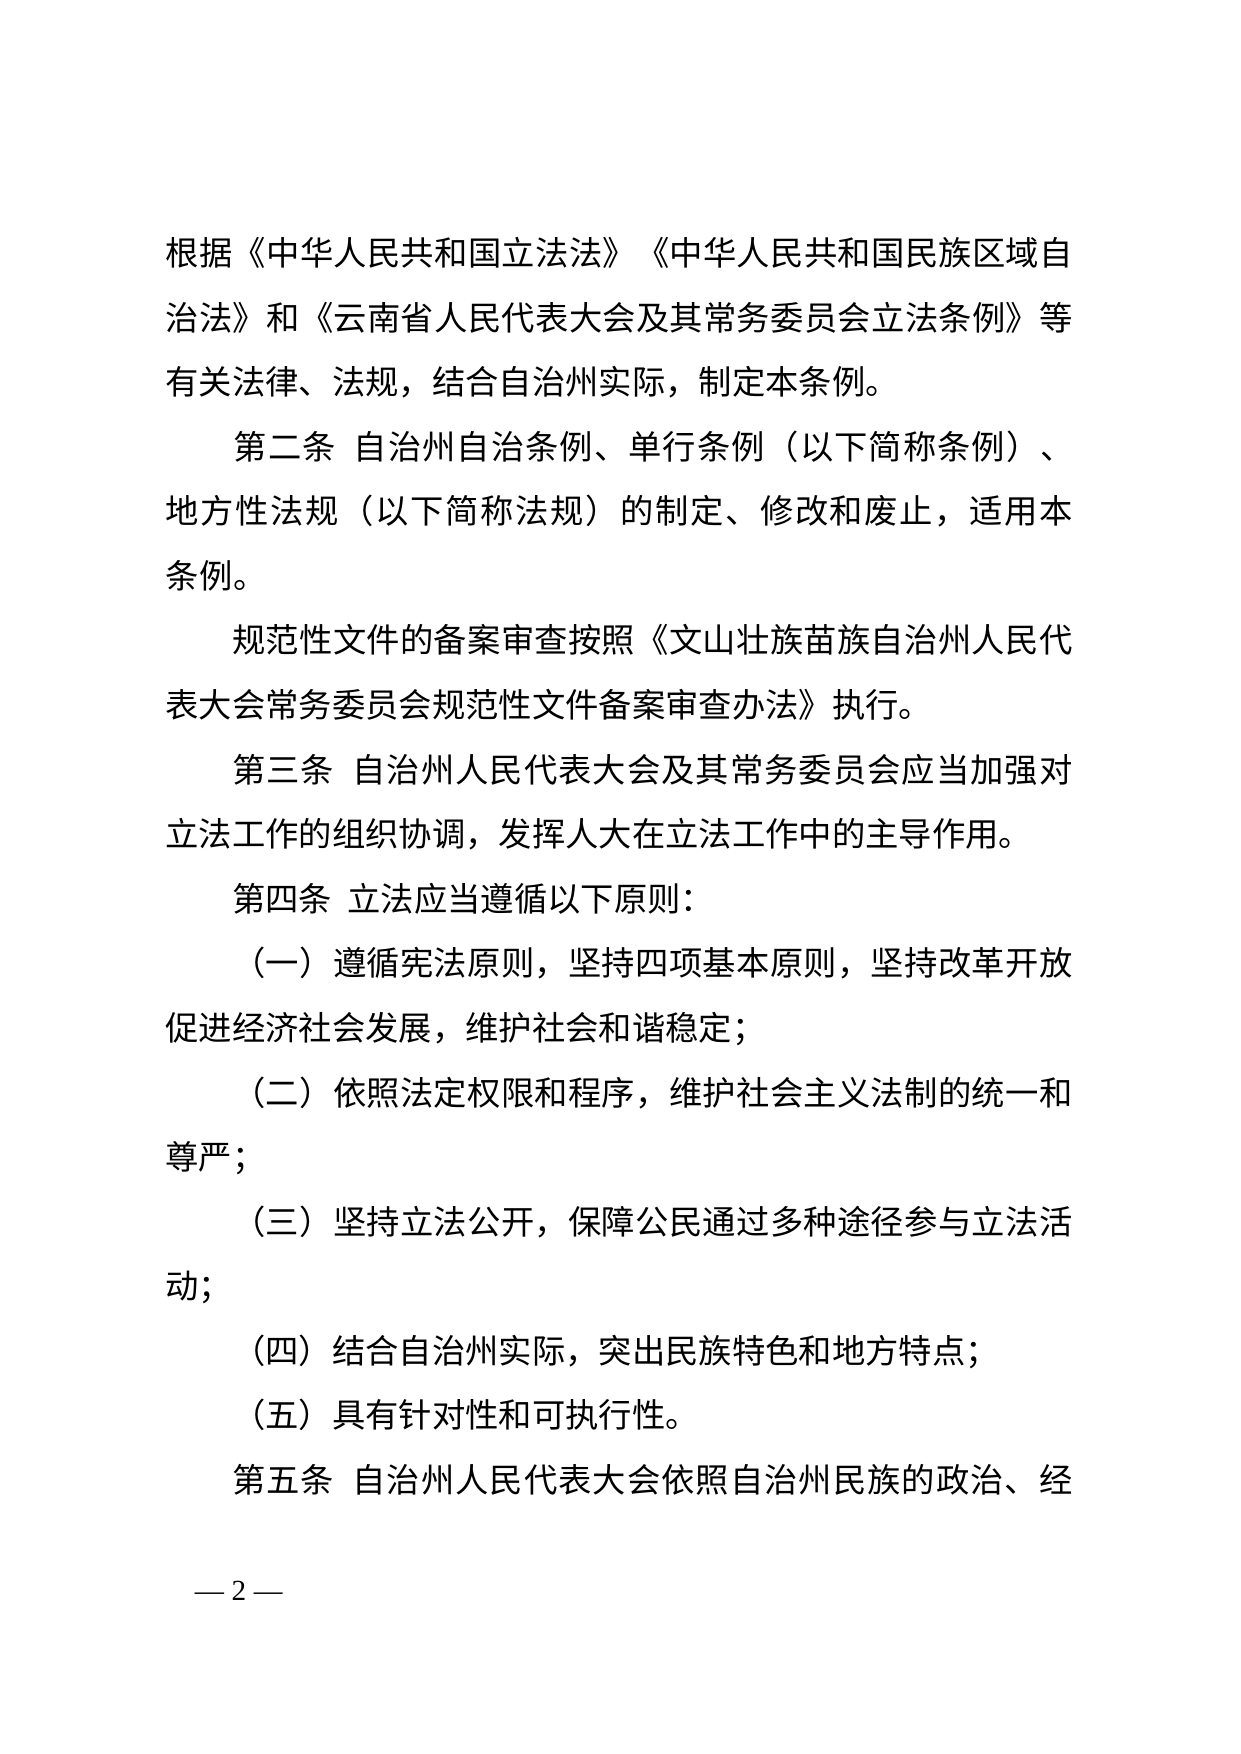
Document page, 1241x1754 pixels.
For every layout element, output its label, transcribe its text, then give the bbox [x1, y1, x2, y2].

text （五）具有针对性和可执行性。 [165, 1376, 1075, 1441]
text 第二条 自治州自治条例、单行条例（以下简称条例）、地方性法规（以下简称法规）的制定、修改和废止，适用本条例。 [165, 407, 1075, 601]
text （二）依照法定权限和程序，维护社会主义法制的统一和尊严； [165, 1053, 1075, 1182]
text （四）结合自治州实际，突出民族特色和地方特点； [165, 1312, 1075, 1376]
text （三）坚持立法公开，保障公民通过多种途径参与立法活动； [165, 1182, 1075, 1312]
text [165, 1441, 1075, 1505]
text 规范性文件的备案审查按照《文山壮族苗族自治州人民代表大会常务委员会规范性文件备案审查办法》执行。 [165, 601, 1075, 730]
text （一）遵循宪法原则，坚持四项基本原则，坚持改革开放，促进经济社会发展，维护社会和谐稳定； [165, 924, 1075, 1053]
text 第四条 立法应当遵循以下原则： [165, 859, 1075, 924]
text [165, 214, 1075, 407]
text 第三条 自治州人民代表大会及其常务委员会应当加强对立法工作的组织协调，发挥人大在立法工作中的主导作用。 [165, 730, 1075, 859]
